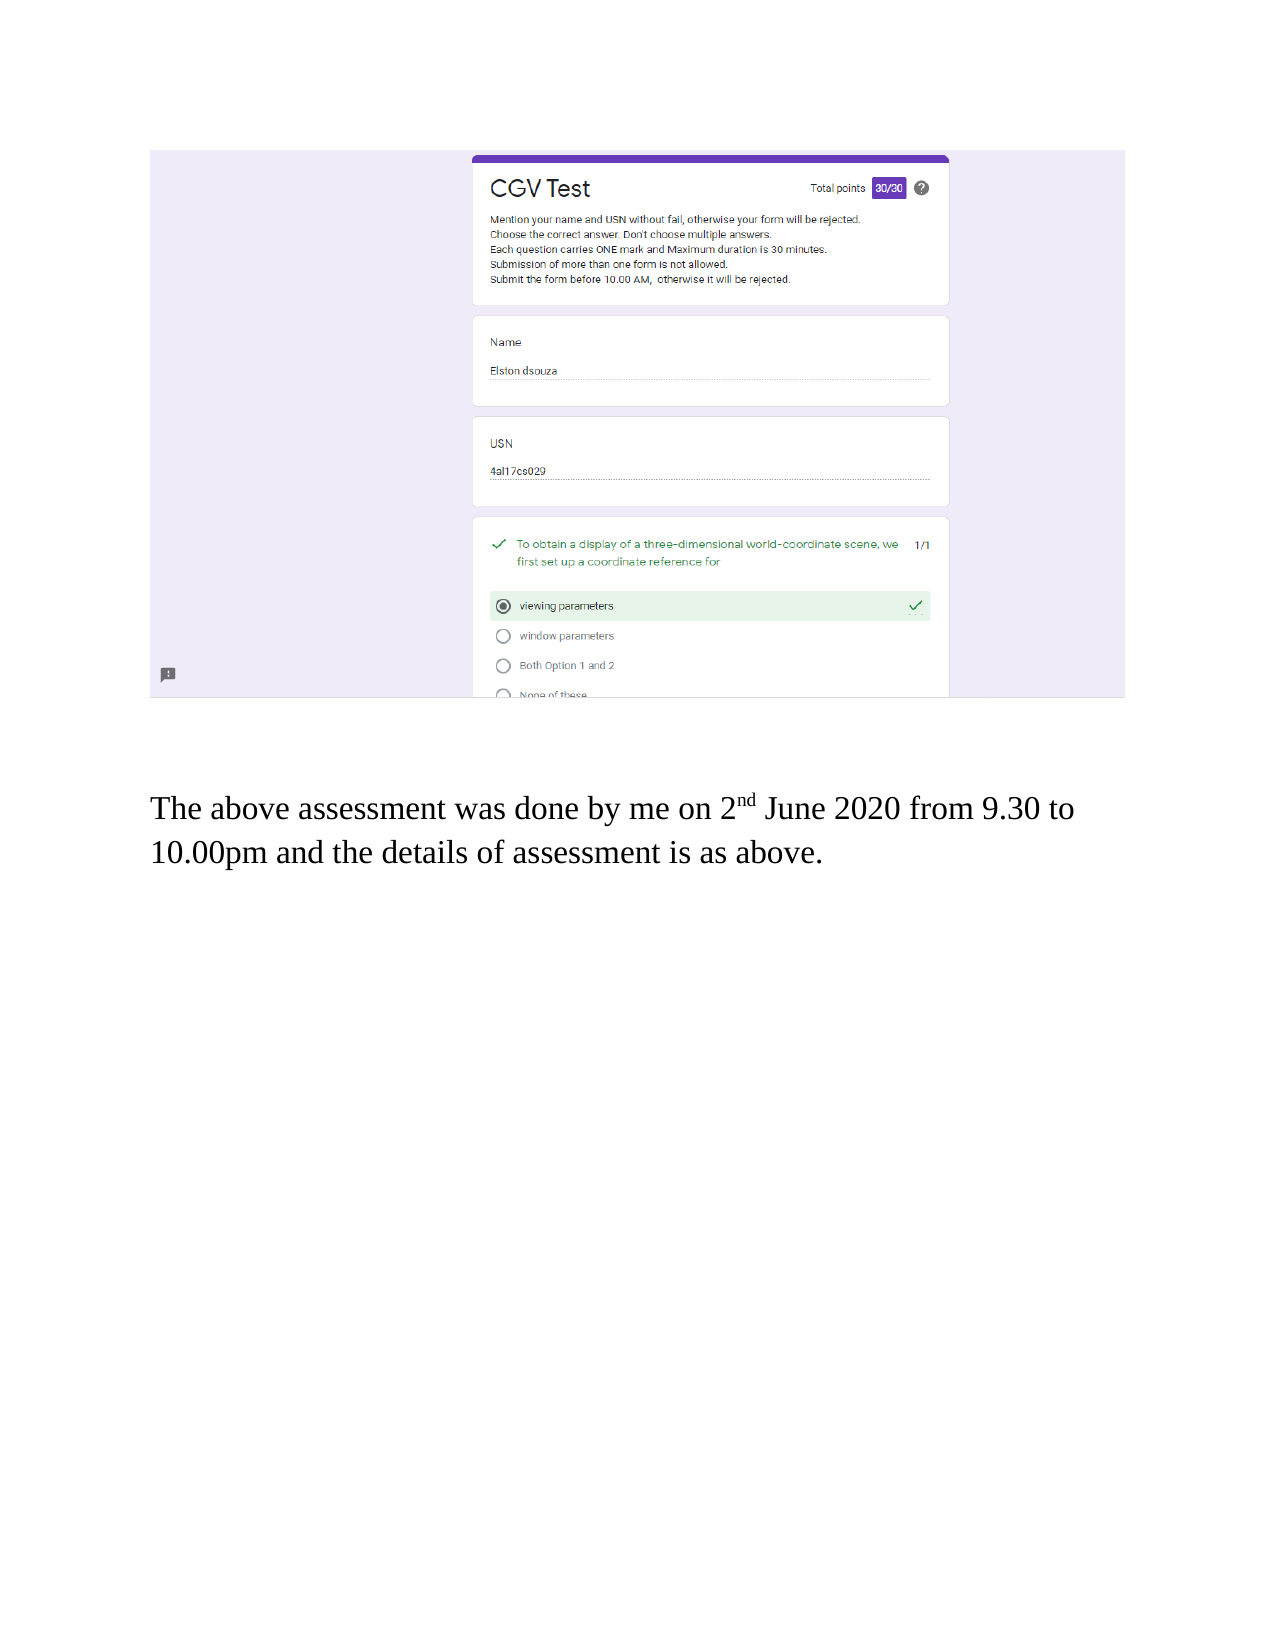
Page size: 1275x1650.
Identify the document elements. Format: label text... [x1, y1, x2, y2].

text The above assessment was done by me on 2nd June 2020 from 9.30 to 10.00pm and the details of assessment is as above. [150, 788, 1125, 870]
picture [150, 150, 1125, 698]
